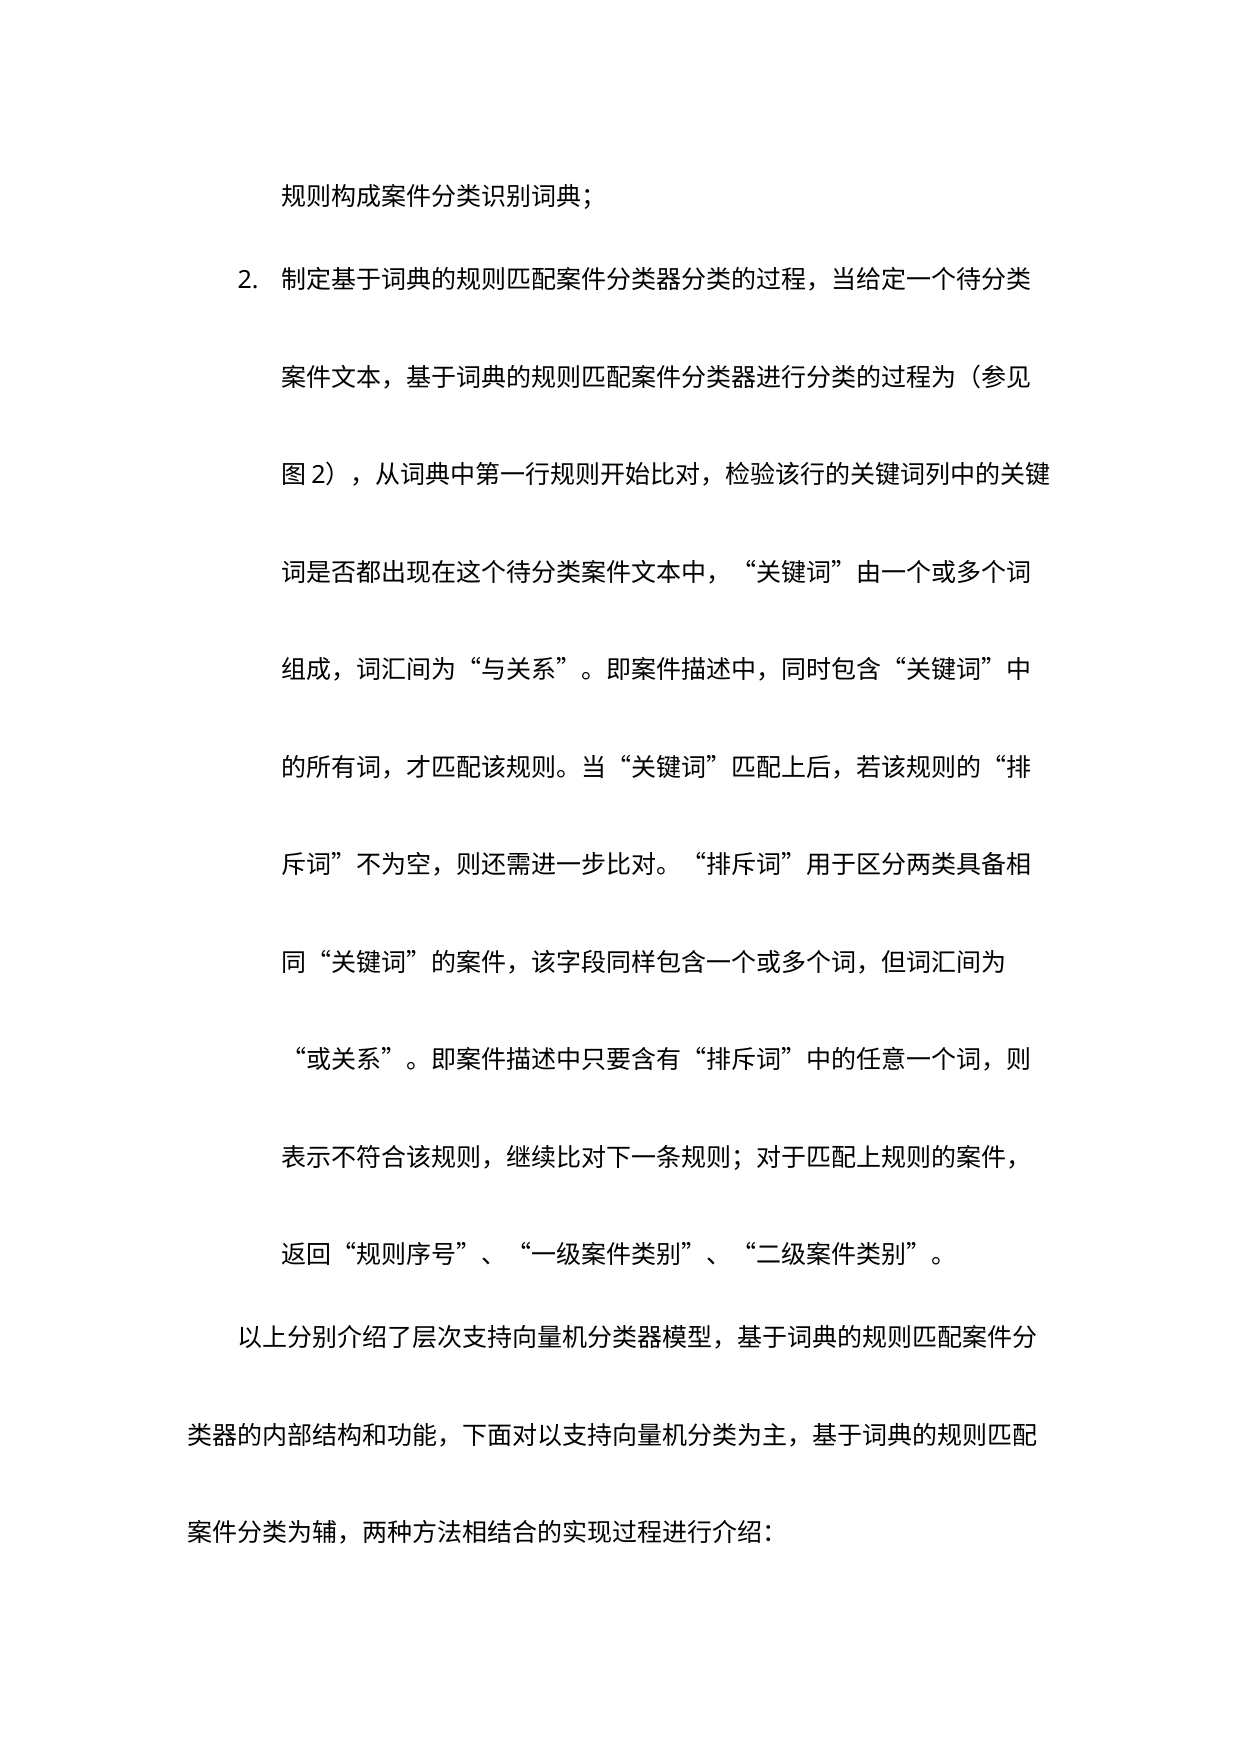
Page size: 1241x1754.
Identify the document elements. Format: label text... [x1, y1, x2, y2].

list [237, 162, 1053, 227]
list 制定基于词典的规则匹配案件分类器分类的过程，当给定一个待分类案件文本，基于词典的规则匹配案件分类器进行分类的过程为（参见图2），从词典中第一行规则开始比对，检验该行的关键词列中的关键词是否都出现在这个待分类案件文本中，“关键词”由一个或多个词组成，词汇间为“与关系”。即案件描述中，同时包含“关键词”中的所有词，才匹配该规则。当“关键词”匹配上后，若该规则的“排斥词”不为空，则还需进一步比对。“排斥词”用于区分两类具备相同“关键词”的案件，该字段同样包含一个或多个词，但词汇间为“或关系”。即案件描述中只要含有“排斥词”中的任意一个词，则表示不符合该规则，继续比对下一条规则；对于匹配上规则的案件，返回“规则序号”、“一级案件类别”、“二级案件类别”。 [237, 245, 1053, 1285]
text 以上分别介绍了层次支持向量机分类器模型，基于词典的规则匹配案件分类器的内部结构和功能，下面对以支持向量机分类为主，基于词典的规则匹配案件分类为辅，两种方法相结合的实现过程进行介绍： [187, 1303, 1053, 1563]
